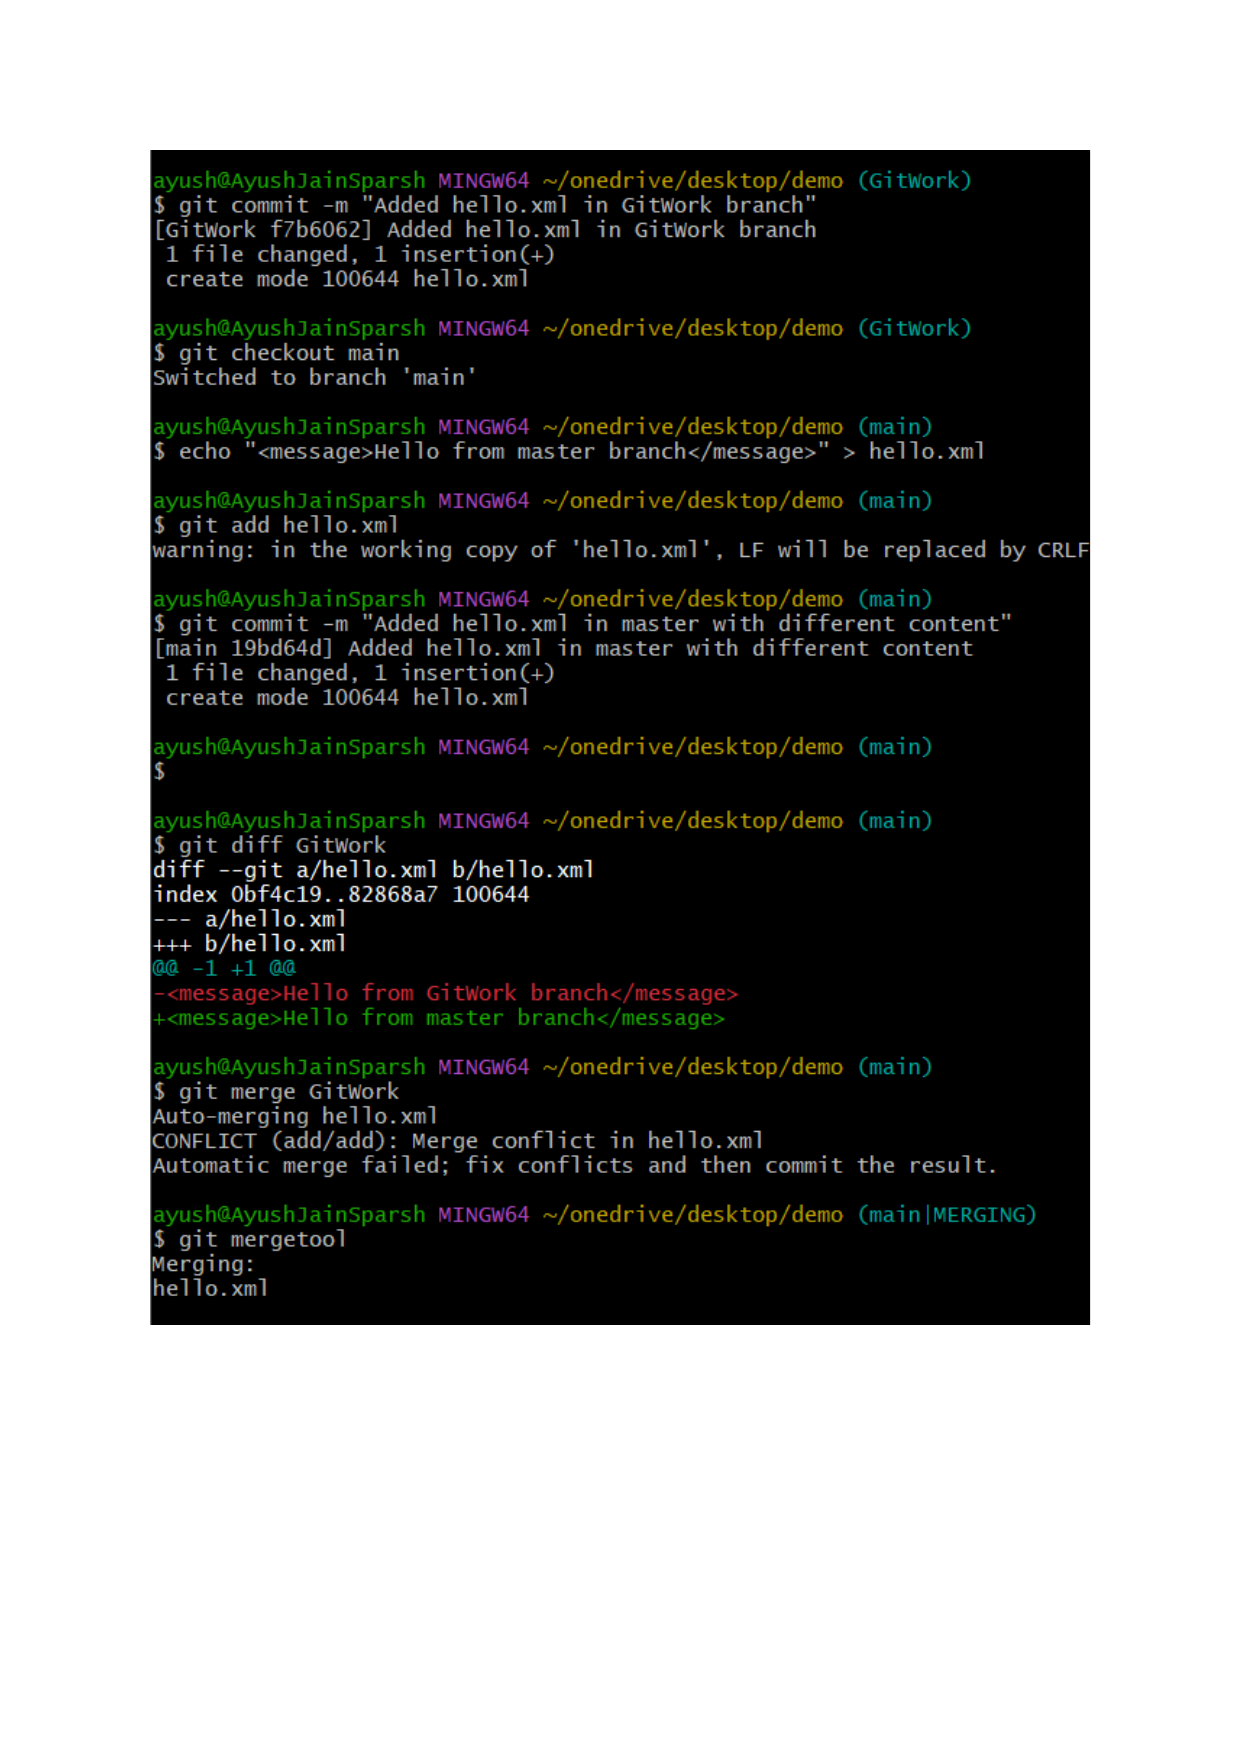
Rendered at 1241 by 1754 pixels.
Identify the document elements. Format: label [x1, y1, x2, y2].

picture [150, 150, 1091, 1325]
